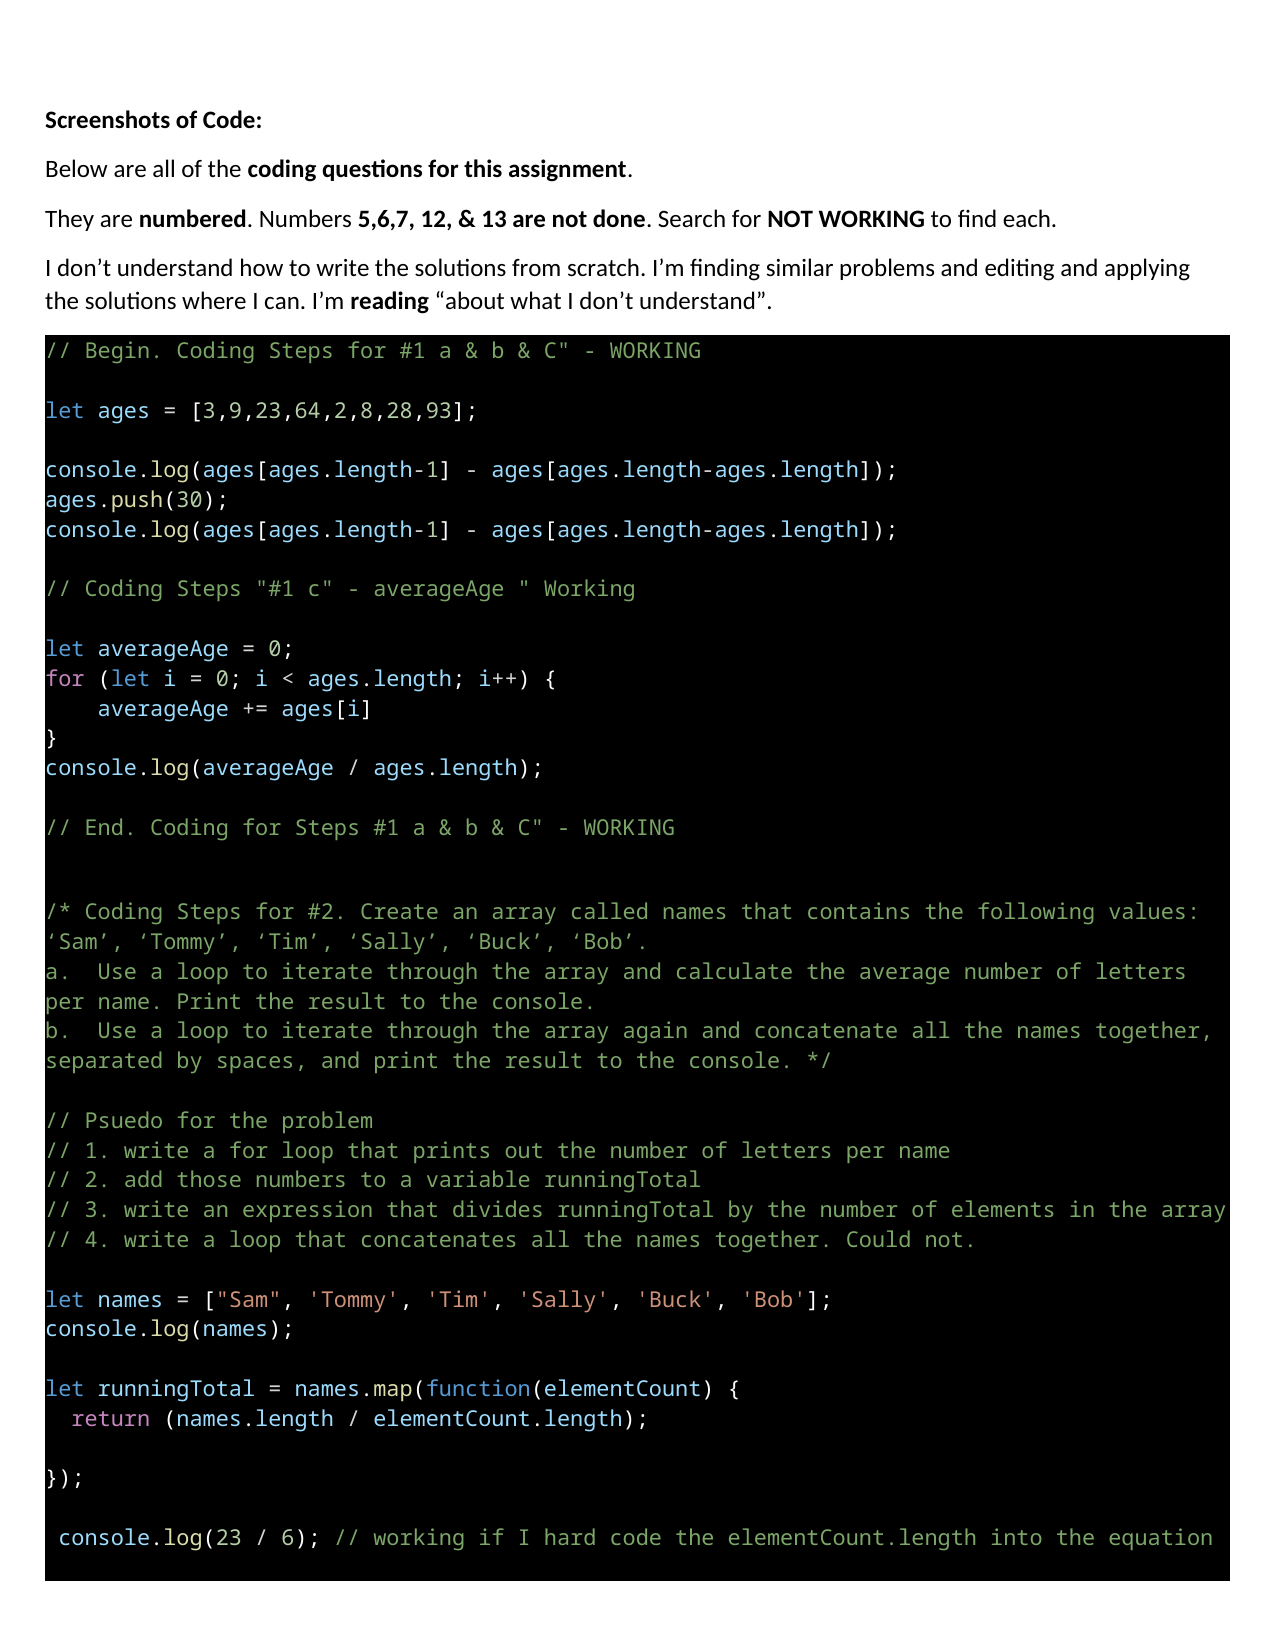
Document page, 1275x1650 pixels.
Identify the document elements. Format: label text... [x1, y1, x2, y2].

text for (let i = 0; i < ages.length; i++) { [45, 663, 1230, 692]
text /* Coding Steps for #2. Create an array called names that contains the following values: ‘Sam’, ‘Tommy’, ‘Tim’, ‘Sally’, ‘Buck’, ‘Bob’. [45, 896, 1230, 956]
text // 1. write a for loop that prints out the number of letters per name [45, 1134, 1230, 1164]
text // Psuedo for the problem [45, 1105, 1230, 1134]
text // 3. write an expression that divides runningTotal by the number of elements in the array [45, 1194, 1230, 1224]
text // Begin. Coding Steps for #1 a & b & C" - WORKING [45, 335, 1230, 365]
text let runningTotal = names.map(function(elementCount) { [45, 1373, 1230, 1403]
text // Coding Steps "#1 c" - averageAge " Working [45, 573, 1230, 603]
text I don’t understand how to write the solutions from scratch. I’m finding similar problems and editing and applying the solutions where I can. I’m reading “about what I don’t understand”. [45, 252, 1230, 316]
text // 2. add those numbers to a variable runningTotal [45, 1164, 1230, 1194]
text let names = ["Sam", 'Tommy', 'Tim', 'Sally', 'Buck', 'Bob']; [45, 1283, 1230, 1313]
text }); [45, 1462, 1230, 1492]
text Below are all of the coding questions for this assignment. [45, 153, 1230, 184]
text console.log(ages[ages.length-1] - ages[ages.length-ages.length]); [45, 514, 1230, 543]
text let ages = [3,9,23,64,2,8,28,93]; [45, 394, 1230, 424]
text console.log(names); [45, 1313, 1230, 1343]
text } [45, 722, 1230, 752]
text averageAge += ages[i] [45, 692, 1230, 722]
text a. Use a loop to iterate through the array and calculate the average number of letters per name. Print the result to the console. [45, 956, 1230, 1015]
text // End. Coding for Steps #1 a & b & C" - WORKING [45, 812, 1230, 841]
text // 4. write a loop that concatenates all the names together. Could not. [45, 1224, 1230, 1254]
text They are numbered. Numbers 5,6,7, 12, & 13 are not done. Search for NOT WORKING to find each. [45, 203, 1230, 233]
text ages.push(30); [45, 484, 1230, 514]
text console.log(averageAge / ages.length); [45, 752, 1230, 782]
text console.log(23 / 6); // working if I hard code the elementCount.length into the equation [45, 1522, 1230, 1552]
text let averageAge = 0; [45, 633, 1230, 663]
text return (names.length / elementCount.length); [45, 1403, 1230, 1432]
text b. Use a loop to iterate through the array again and concatenate all the names together, separated by spaces, and print the result to the console. */ [45, 1015, 1230, 1075]
text console.log(ages[ages.length-1] - ages[ages.length-ages.length]); [45, 454, 1230, 484]
text Screenshots of Code: [45, 104, 1230, 134]
